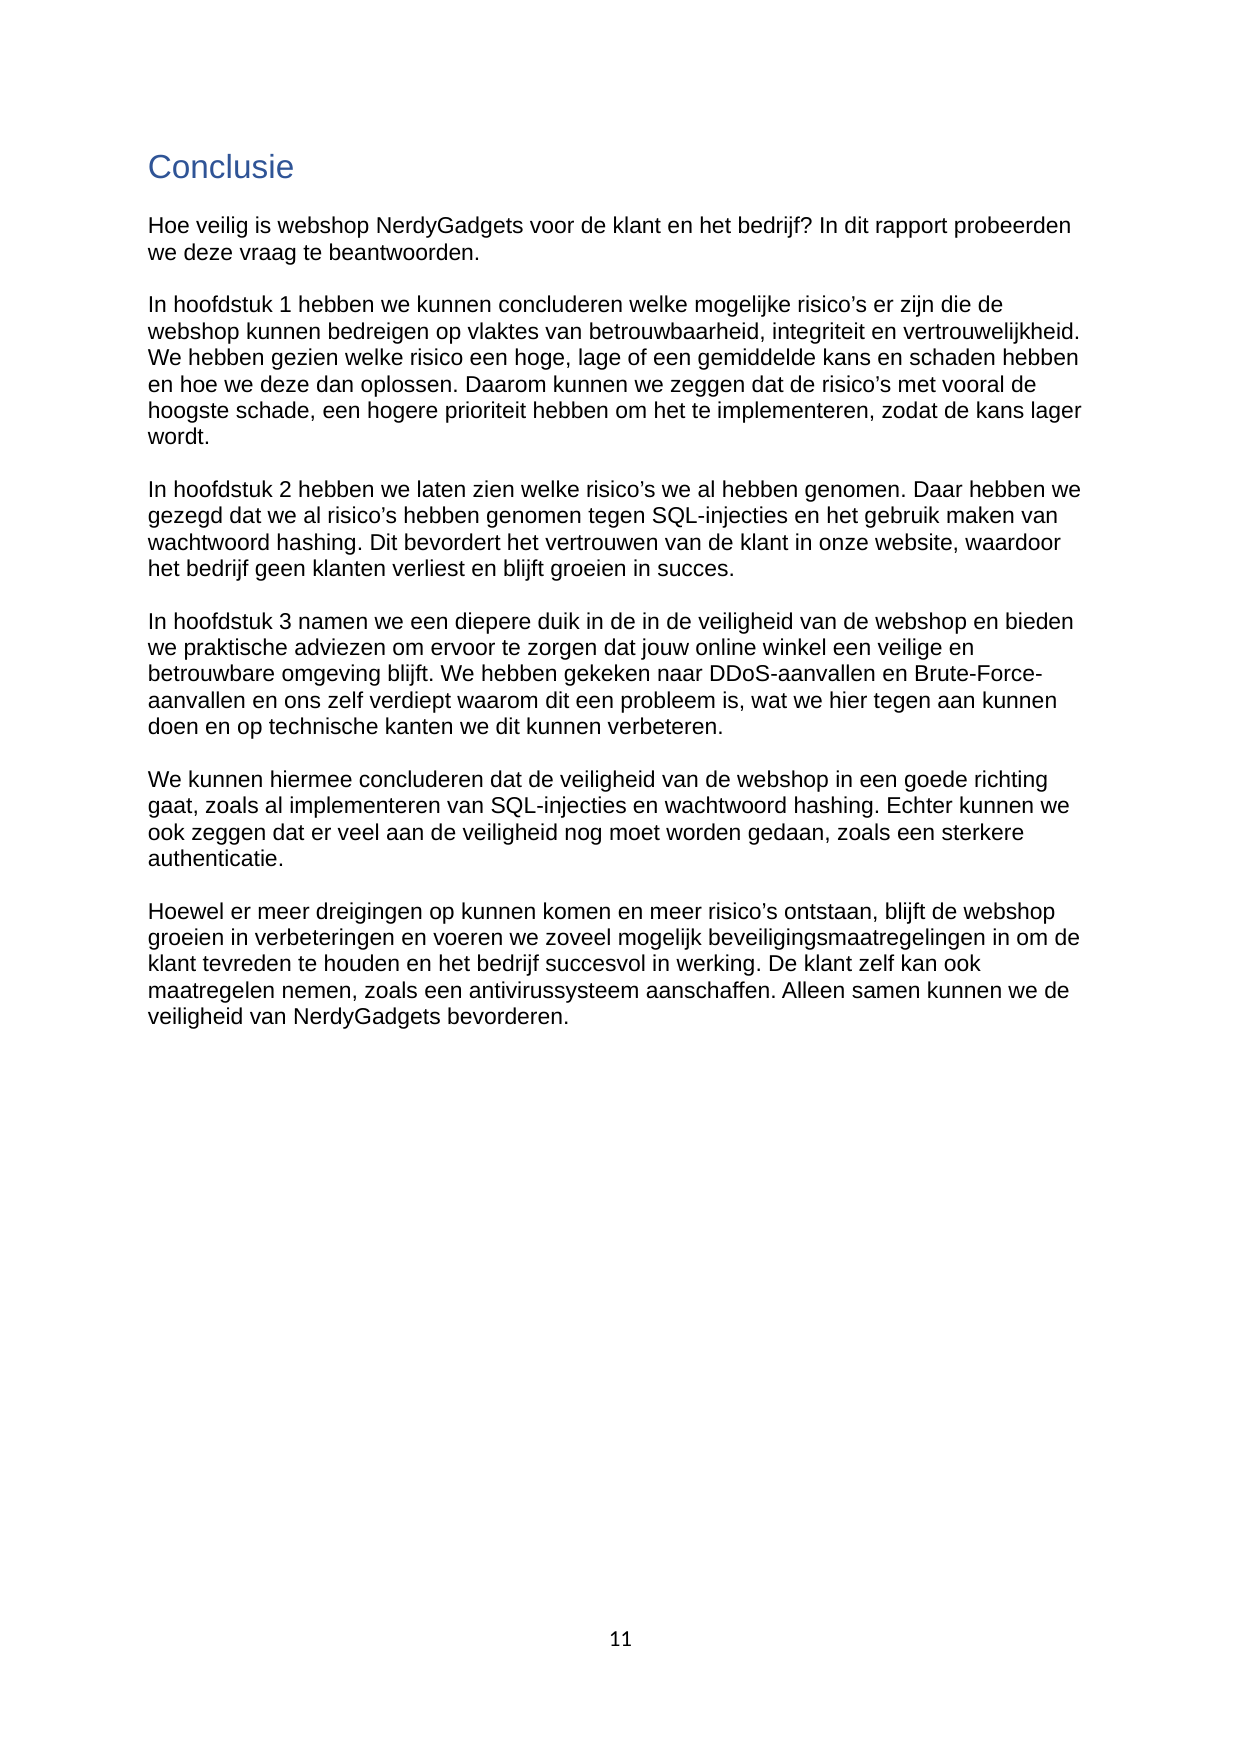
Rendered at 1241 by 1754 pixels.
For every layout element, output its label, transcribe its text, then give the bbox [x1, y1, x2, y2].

text We kunnen hiermee concluderen dat de veiligheid van de webshop in een goede richting gaat, zoals al implementeren van SQL-injecties en wachtwoord hashing. Echter kunnen we ook zeggen dat er veel aan de veiligheid nog moet worden gedaan, zoals een sterkere authenticatie. [148, 766, 1093, 871]
text Hoe veilig is webshop NerdyGadgets voor de klant en het bedrijf? In dit rapport probeerden we deze vraag te beantwoorden. [148, 212, 1093, 265]
subtitle Conclusie [148, 148, 1093, 186]
text In hoofdstuk 2 hebben we laten zien welke risico’s we al hebben genomen. Daar hebben we gezegd dat we al risico’s hebben genomen tegen SQL-injecties en het gebruik maken van wachtwoord hashing. Dit bevordert het vertrouwen van de klant in onze website, waardoor het bedrijf geen klanten verliest en blijft groeien in succes. [148, 476, 1093, 581]
text In hoofdstuk 1 hebben we kunnen concluderen welke mogelijke risico’s er zijn die de webshop kunnen bedreigen op vlaktes van betrouwbaarheid, integriteit en vertrouwelijkheid. We hebben gezien welke risico een hoge, lage of een gemiddelde kans en schaden hebben en hoe we deze dan oplossen. Daarom kunnen we zeggen dat de risico’s met vooral de hoogste schade, een hogere prioriteit hebben om het te implementeren, zodat de kans lager wordt. [148, 291, 1093, 449]
text Hoewel er meer dreigingen op kunnen komen en meer risico’s ontstaan, blijft de webshop groeien in verbeteringen en voeren we zoveel mogelijk beveiligingsmaatregelingen in om de klant tevreden te houden en het bedrijf succesvol in werking. De klant zelf kan ook maatregelen nemen, zoals een antivirussysteem aanschaffen. Alleen samen kunnen we de veiligheid van NerdyGadgets bevorderen. [148, 898, 1093, 1029]
text In hoofdstuk 3 namen we een diepere duik in de in de veiligheid van de webshop en bieden we praktische adviezen om ervoor te zorgen dat jouw online winkel een veilige en betrouwbare omgeving blijft. We hebben gekeken naar DDoS-aanvallen en Brute-Force-aanvallen en ons zelf verdiept waarom dit een probleem is, wat we hier tegen aan kunnen doen en op technische kanten we dit kunnen verbeteren. [148, 608, 1093, 739]
